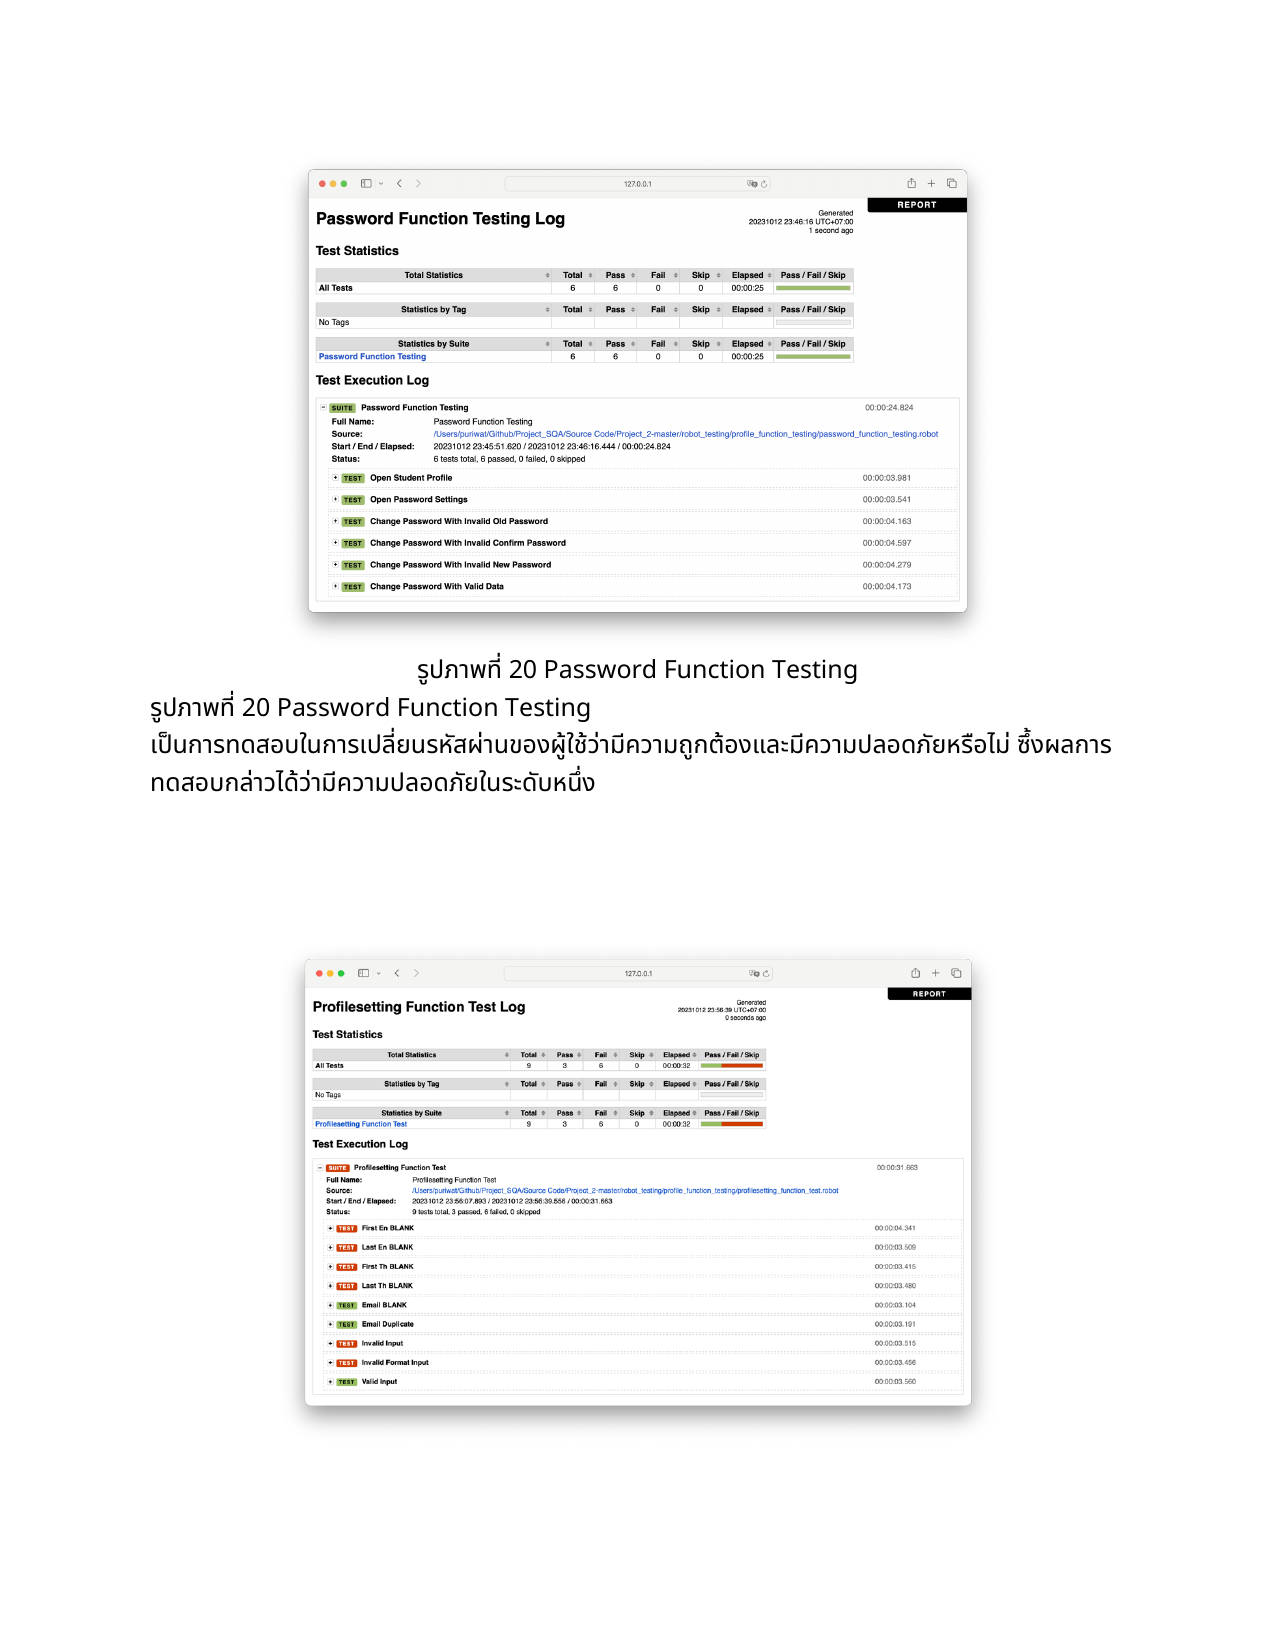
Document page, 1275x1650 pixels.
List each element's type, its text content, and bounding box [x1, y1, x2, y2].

picture [278, 150, 997, 652]
text รูปภาพที่ 20 Password Function Testing [150, 651, 1125, 689]
picture [274, 938, 1002, 1446]
text เป็นการทดสอบในการเปลี่ยนรหัสผ่านของผู้ใช้ว่ามีความถูกต้องและมีความปลอดภัยหรือไม่ ซึ้งผลการทดสอบกล่าวได้ว่ามีความปลอดภัยในระดับหนึ่ง [150, 727, 1125, 803]
text รูปภาพที่ 20 Password Function Testing [150, 689, 1125, 727]
